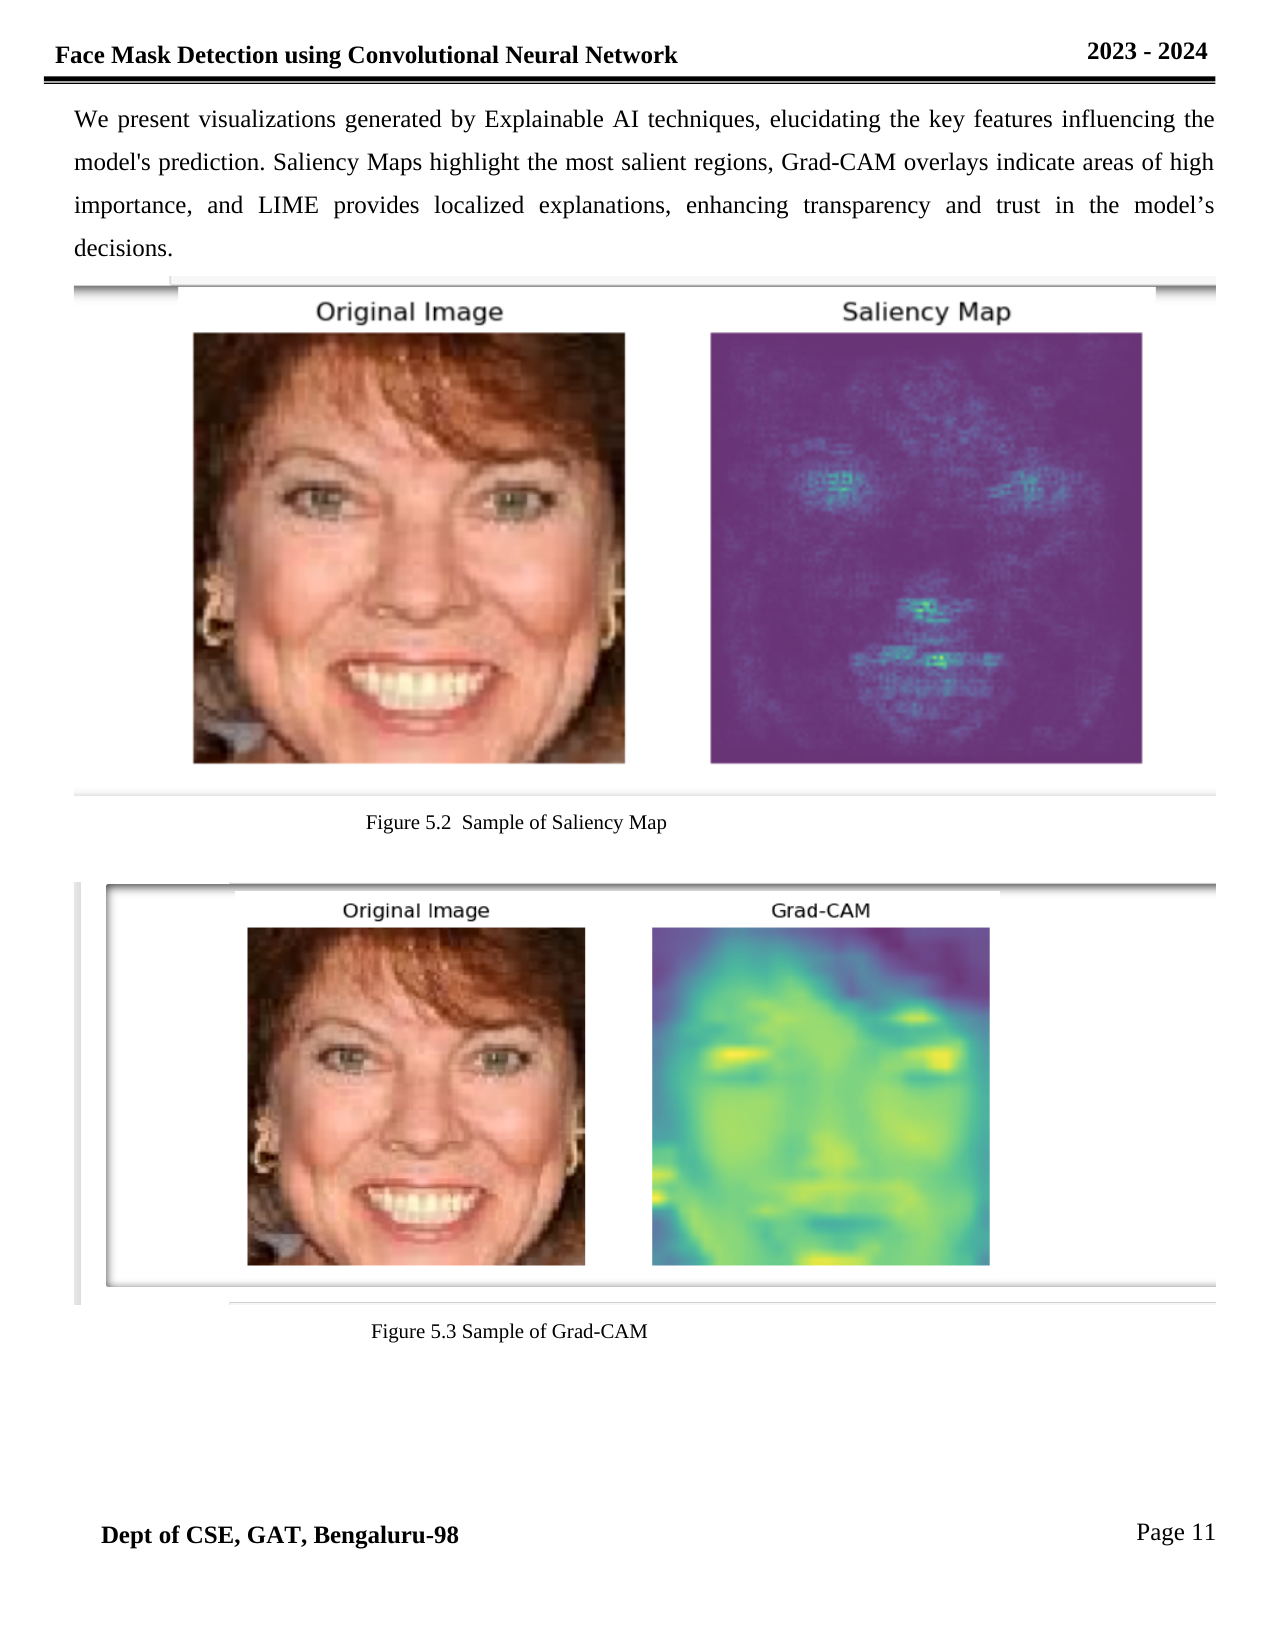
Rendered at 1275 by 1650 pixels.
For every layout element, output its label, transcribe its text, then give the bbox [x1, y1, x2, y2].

text Figure 5.3 Sample of Grad-CAM [74, 1318, 1216, 1343]
text Figure 5.2 Sample of Saliency Map [74, 810, 1216, 834]
picture [73, 276, 1216, 796]
text We present visualizations generated by Explainable AI techniques, elucidating the key features influencing the model's prediction. Saliency Maps highlight the most salient regions, Grad-CAM overlays indicate areas of high importance, and LIME provides localized explanations, enhancing transparency and trust in the model’s decisions. [74, 104, 1216, 262]
picture [73, 882, 1216, 1305]
